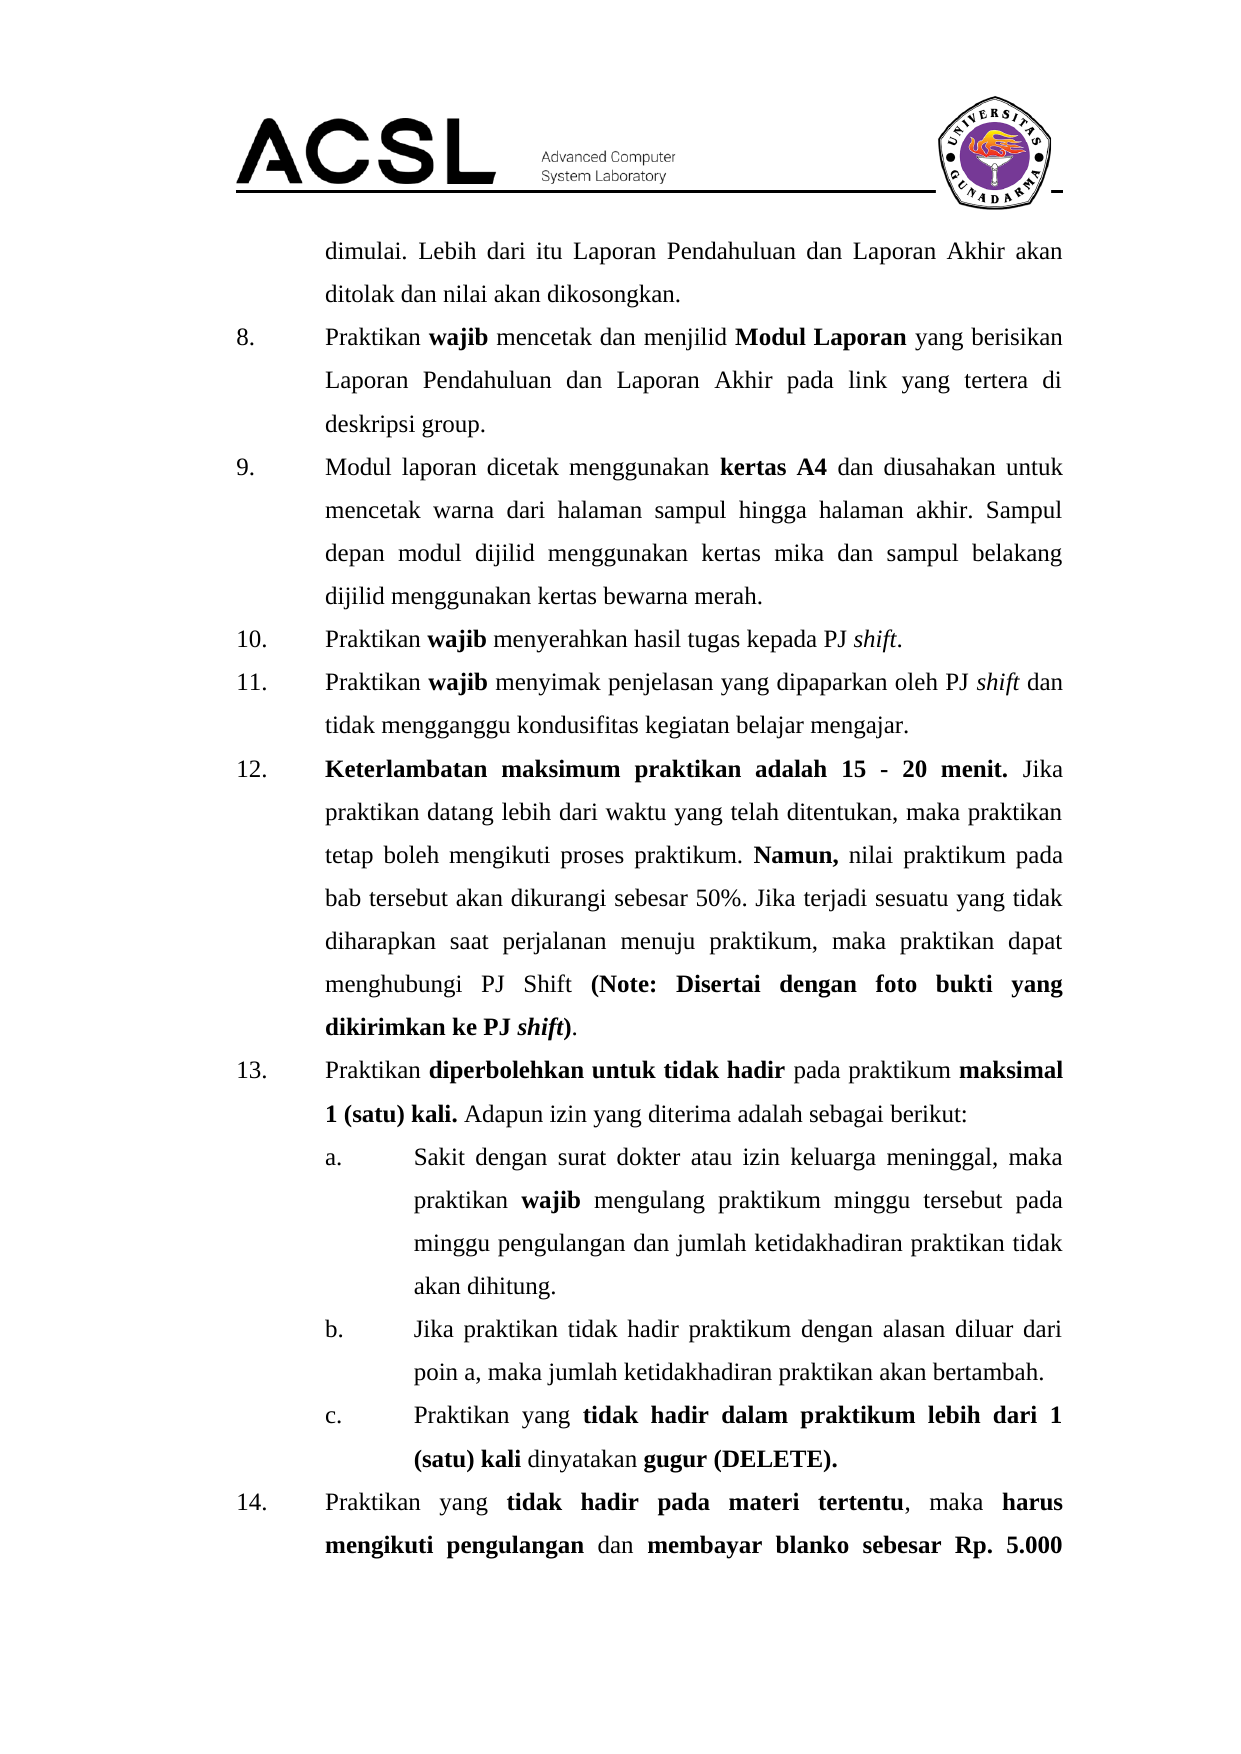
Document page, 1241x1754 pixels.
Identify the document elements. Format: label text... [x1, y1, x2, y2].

list Praktikan wajib menyimak penjelasan yang dipaparkan oleh PJ shift dan tidak mengganggu kondusifitas kegiatan belajar mengajar. [236, 667, 1063, 739]
list Praktikan wajib mencetak dan menjilid Modul Laporan yang berisikan Laporan Pendahuluan dan Laporan Akhir pada link yang tertera di deskripsi group. [236, 322, 1063, 437]
list Jika praktikan tidak hadir praktikum dengan alasan diluar dari poin a, maka jumlah ketidakhadiran praktikan akan bertambah. [325, 1314, 1063, 1386]
list Keterlambatan maksimum praktikan adalah 15 - 20 menit. Jika praktikan datang lebih dari waktu yang telah ditentukan, maka praktikan tetap boleh mengikuti proses praktikum. Namun, nilai praktikum pada bab tersebut akan dikurangi sebesar 50%. Jika terjadi sesuatu yang tidak diharapkan saat perjalanan menuju praktikum, maka praktikan dapat menghubungi PJ Shift (Note: Disertai dengan foto bukti yang dikirimkan ke PJ shift). [236, 754, 1063, 1041]
picture [935, 93, 1052, 210]
list Modul laporan dicetak menggunakan kertas A4 dan diusahakan untuk mencetak warna dari halaman sampul hingga halaman akhir. Sampul depan modul dijilid menggunakan kertas mika dan sampul belakang dijilid menggunakan kertas bewarna merah. [236, 452, 1063, 610]
list Sakit dengan surat dokter atau izin keluarga meninggal, maka praktikan wajib mengulang praktikum minggu tersebut pada minggu pengulangan dan jumlah ketidakhadiran praktikan tidak akan dihitung. [325, 1142, 1063, 1300]
list Praktikan yang tidak hadir dalam praktikum lebih dari 1 (satu) kali dinyatakan gugur (DELETE). [325, 1401, 1063, 1472]
list Praktikan diperbolehkan untuk tidak hadir pada praktikum maksimal 1 (satu) kali. Adapun izin yang diterima adalah sebagai berikut: [236, 1056, 1063, 1127]
list Praktikan wajib menyerahkan hasil tugas kepada PJ shift. [236, 624, 1063, 653]
picture [236, 118, 676, 184]
